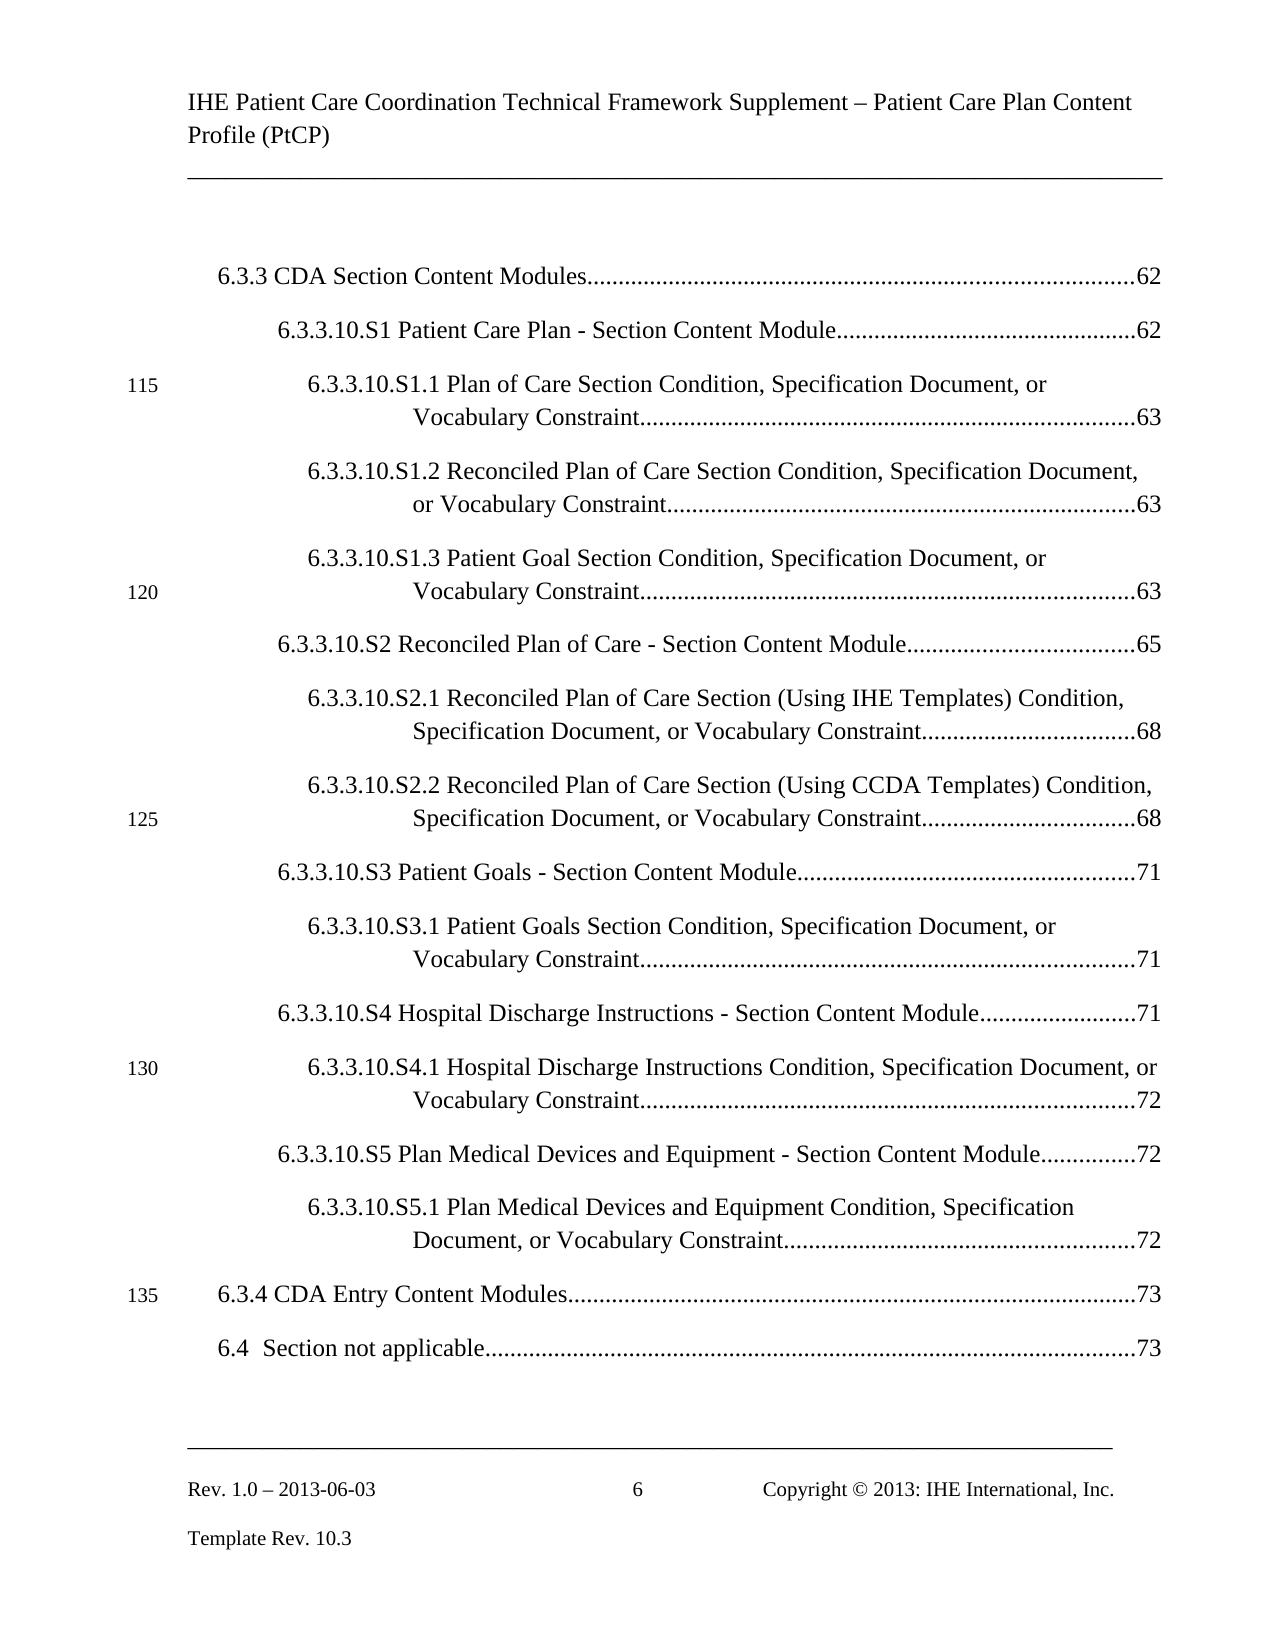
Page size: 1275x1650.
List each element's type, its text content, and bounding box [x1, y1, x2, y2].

text 6.3.3.10.S1.3 Patient Goal Section Condition, Specification Document, or Vocabulary Constraint 63 [307, 543, 1162, 604]
text 6.3.3.10.S1 Patient Care Plan - Section Content Module 62 [277, 315, 1162, 344]
text 6.3.4 CDA Entry Content Modules 73 [217, 1279, 1162, 1308]
text 6.3.3.10.S4.1 Hospital Discharge Instructions Condition, Specification Document, or Vocabulary Constraint 72 [307, 1052, 1162, 1113]
text 6.3.3.10.S3.1 Patient Goals Section Condition, Specification Document, or Vocabulary Constraint 71 [307, 911, 1162, 973]
text 6.3.3.10.S5.1 Plan Medical Devices and Equipment Condition, Specification Document, or Vocabulary Constraint 72 [307, 1192, 1162, 1254]
text 6.3.3.10.S1.2 Reconciled Plan of Care Section Condition, Specification Document, or Vocabulary Constraint 63 [307, 456, 1162, 518]
text 6.3.3.10.S2.2 Reconciled Plan of Care Section (Using CCDA Templates) Condition, Specification Document, or Vocabulary Constraint 68 [307, 770, 1162, 832]
text 6.3.3.10.S3 Patient Goals - Section Content Module 71 [277, 857, 1162, 886]
text 6.3.3.10.S5 Plan Medical Devices and Equipment - Section Content Module 72 [277, 1139, 1162, 1167]
text 6.4 Section not applicable 73 [217, 1333, 1162, 1362]
text 6.3.3.10.S2.1 Reconciled Plan of Care Section (Using IHE Templates) Condition, Specification Document, or Vocabulary Constraint 68 [307, 683, 1162, 745]
text 6.3.3.10.S1.1 Plan of Care Section Condition, Specification Document, or Vocabulary Constraint 63 [307, 369, 1162, 431]
text 6.3.3 CDA Section Content Modules 62 [217, 261, 1162, 290]
text 6.3.3.10.S2 Reconciled Plan of Care - Section Content Module 65 [277, 629, 1162, 658]
text 6.3.3.10.S4 Hospital Discharge Instructions - Section Content Module 71 [277, 998, 1162, 1027]
